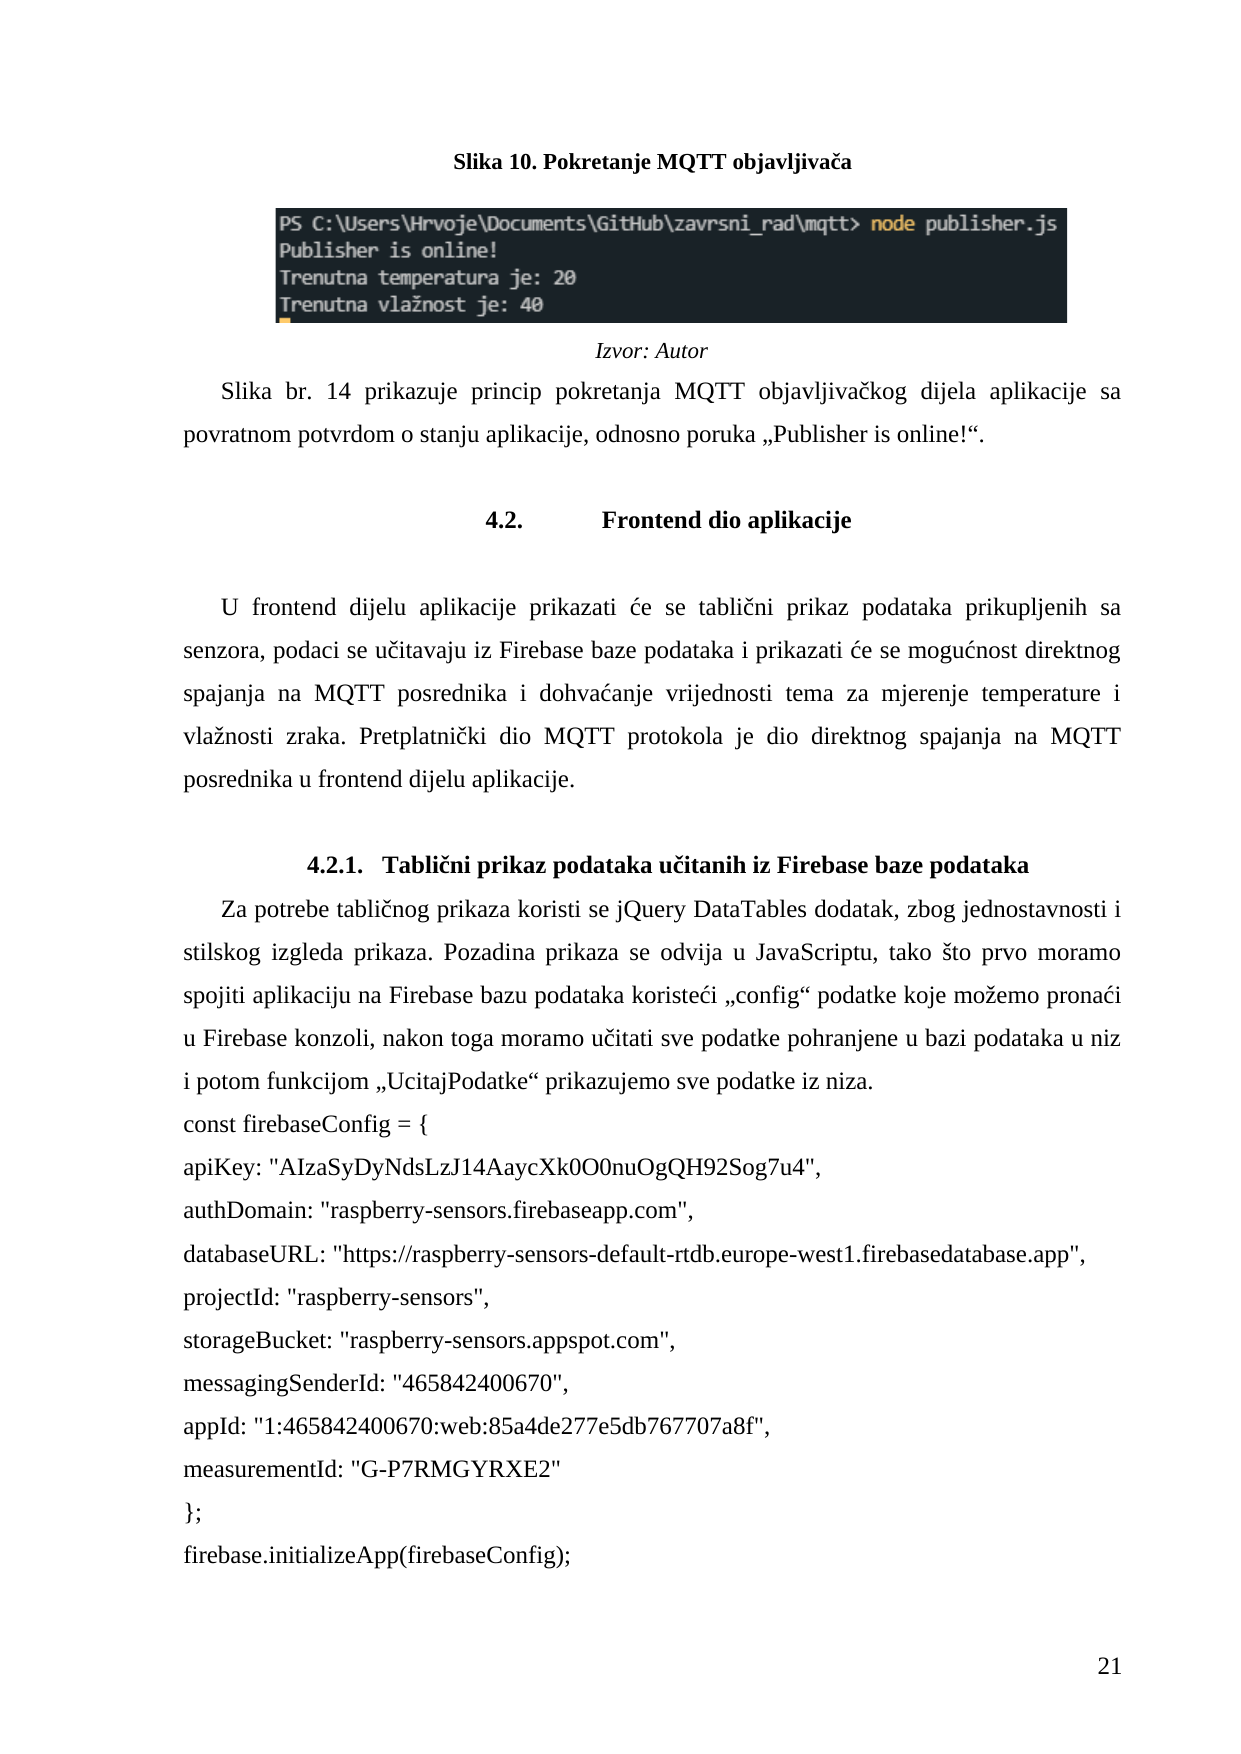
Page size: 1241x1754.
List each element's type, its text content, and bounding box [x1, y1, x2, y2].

picture [275, 208, 1068, 323]
text }; [183, 1497, 1122, 1526]
text Slika br. 14 prikazuje princip pokretanja MQTT objavljivačkog dijela aplikacije sa povratnom potvrdom o stanju aplikacije, odnosno poruka „Publisher is online!“. [183, 376, 1122, 448]
text const firebaseConfig = { [183, 1109, 1122, 1138]
text measurementId: "G-P7RMGYRXE2" [183, 1454, 1122, 1483]
list Tablični prikaz podataka učitanih iz Firebase baze podataka [215, 851, 1122, 879]
text Izvor: Autor [183, 337, 1122, 363]
text Za potrebe tabličnog prikaza koristi se jQuery DataTables dodatak, zbog jednostavnosti i stilskog izgleda prikaza. Pozadina prikaza se odvija u JavaScriptu, tako što prvo moramo spojiti aplikaciju na Firebase bazu podataka koristeći „config“ podatke koje možemo pronaći u Firebase konzoli, nakon toga moramo učitati sve podatke pohranjene u bazi podataka u niz i potom funkcijom „UcitajPodatke“ prikazujemo sve podatke iz niza. [183, 894, 1122, 1095]
text messagingSenderId: "465842400670", [183, 1368, 1122, 1397]
text storageBucket: "raspberry-sensors.appspot.com", [183, 1325, 1122, 1354]
text firebase.initializeApp(firebaseConfig); [183, 1541, 1122, 1569]
text databaseURL: "https://raspberry-sensors-default-rtdb.europe-west1.firebasedatabase.app", [183, 1239, 1122, 1267]
text projectId: "raspberry-sensors", [183, 1282, 1122, 1311]
list Frontend dio aplikacije [215, 506, 1122, 534]
text U frontend dijelu aplikacije prikazati će se tablični prikaz podataka prikupljenih sa senzora, podaci se učitavaju iz Firebase baze podataka i prikazati će se mogućnost direktnog spajanja na MQTT posrednika i dohvaćanje vrijednosti tema za mjerenje temperature i vlažnosti zraka. Pretplatnički dio MQTT protokola je dio direktnog spajanja na MQTT posrednika u frontend dijelu aplikacije. [183, 592, 1122, 793]
text Slika 10. Pokretanje MQTT objavljivača [183, 148, 1122, 174]
text apiKey: "AIzaSyDyNdsLzJ14AaycXk0O0nuOgQH92Sog7u4", [183, 1152, 1122, 1181]
text authDomain: "raspberry-sensors.firebaseapp.com", [183, 1196, 1122, 1224]
text appId: "1:465842400670:web:85a4de277e5db767707a8f", [183, 1411, 1122, 1440]
